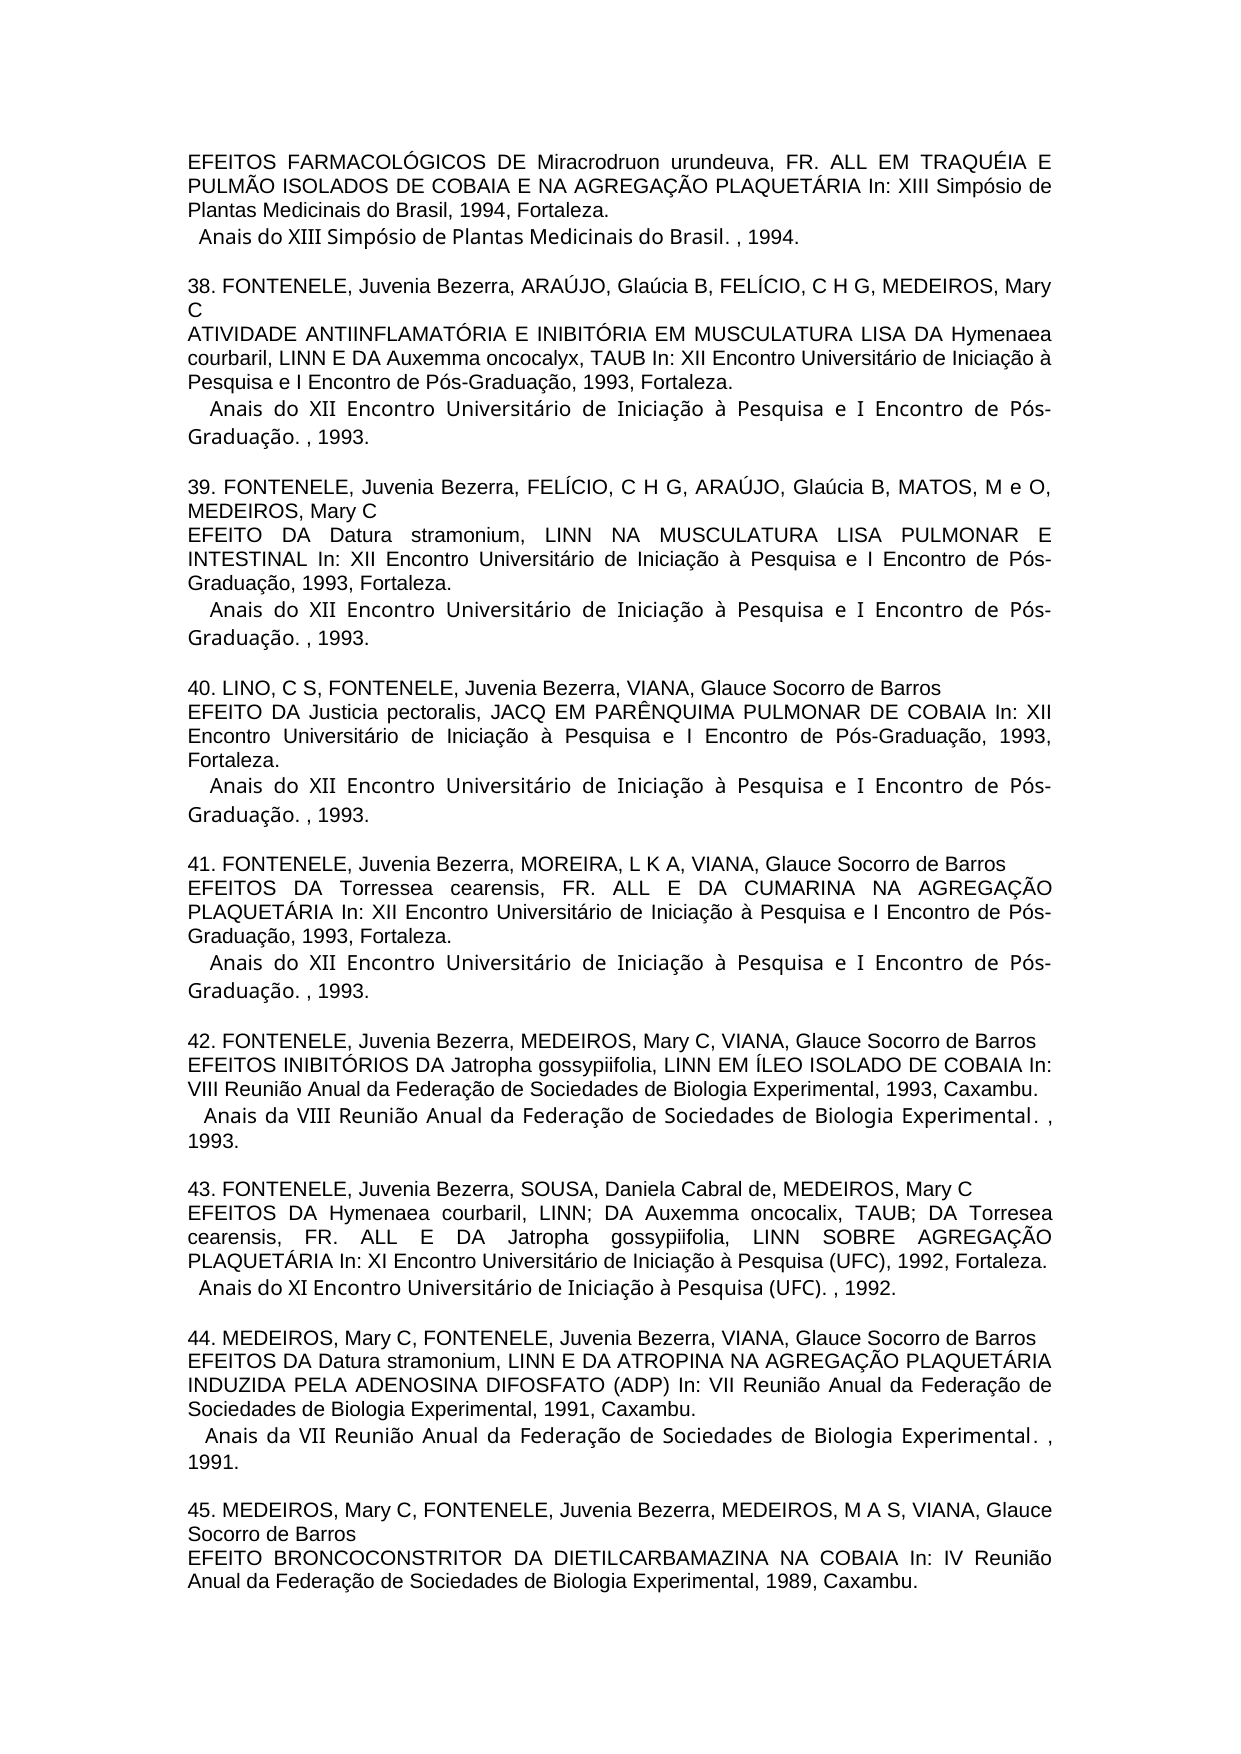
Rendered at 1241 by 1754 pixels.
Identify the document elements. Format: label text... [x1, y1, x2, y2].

text 45. MEDEIROS, Mary C, FONTENELE, Juvenia Bezerra, MEDEIROS, M A S, VIANA, Glauce Socorro de Barros [187, 1497, 1053, 1545]
text Anais do XII Encontro Universitário de Iniciação à Pesquisa e I Encontro de Pós-Graduação. , 1993. [187, 948, 1053, 1005]
text 39. FONTENELE, Juvenia Bezerra, FELÍCIO, C H G, ARAÚJO, Glaúcia B, MATOS, M e O, MEDEIROS, Mary C [187, 475, 1053, 523]
text EFEITOS DA Hymenaea courbaril, LINN; DA Auxemma oncocalix, TAUB; DA Torresea cearensis, FR. ALL E DA Jatropha gossypiifolia, LINN SOBRE AGREGAÇÃO PLAQUETÁRIA In: XI Encontro Universitário de Iniciação à Pesquisa (UFC), 1992, Fortaleza. [187, 1201, 1053, 1273]
text 41. FONTENELE, Juvenia Bezerra, MOREIRA, L K A, VIANA, Glauce Socorro de Barros [187, 852, 1053, 876]
text Anais do XII Encontro Universitário de Iniciação à Pesquisa e I Encontro de Pós-Graduação. , 1993. [187, 595, 1053, 652]
text 43. FONTENELE, Juvenia Bezerra, SOUSA, Daniela Cabral de, MEDEIROS, Mary C [187, 1177, 1053, 1201]
text 44. MEDEIROS, Mary C, FONTENELE, Juvenia Bezerra, VIANA, Glauce Socorro de Barros [187, 1325, 1053, 1349]
text EFEITOS FARMACOLÓGICOS DE Miracrodruon urundeuva, FR. ALL EM TRAQUÉIA E PULMÃO ISOLADOS DE COBAIA E NA AGREGAÇÃO PLAQUETÁRIA In: XIII Simpósio de Plantas Medicinais do Brasil, 1994, Fortaleza. [187, 150, 1053, 222]
text 40. LINO, C S, FONTENELE, Juvenia Bezerra, VIANA, Glauce Socorro de Barros [187, 676, 1053, 699]
text EFEITOS INIBITÓRIOS DA Jatropha gossypiifolia, LINN EM ÍLEO ISOLADO DE COBAIA In: VIII Reunião Anual da Federação de Sociedades de Biologia Experimental, 1993, Caxambu. [187, 1053, 1053, 1101]
text Anais do XII Encontro Universitário de Iniciação à Pesquisa e I Encontro de Pós-Graduação. , 1993. [187, 771, 1053, 828]
text Anais do XII Encontro Universitário de Iniciação à Pesquisa e I Encontro de Pós-Graduação. , 1993. [187, 394, 1053, 451]
text EFEITOS DA Datura stramonium, LINN E DA ATROPINA NA AGREGAÇÃO PLAQUETÁRIA INDUZIDA PELA ADENOSINA DIFOSFATO (ADP) In: VII Reunião Anual da Federação de Sociedades de Biologia Experimental, 1991, Caxambu. [187, 1349, 1053, 1421]
text EFEITO BRONCOCONSTRITOR DA DIETILCARBAMAZINA NA COBAIA In: IV Reunião Anual da Federação de Sociedades de Biologia Experimental, 1989, Caxambu. [187, 1545, 1053, 1593]
text EFEITO DA Justicia pectoralis, JACQ EM PARÊNQUIMA PULMONAR DE COBAIA In: XII Encontro Universitário de Iniciação à Pesquisa e I Encontro de Pós-Graduação, 1993, Fortaleza. [187, 699, 1053, 771]
text 38. FONTENELE, Juvenia Bezerra, ARAÚJO, Glaúcia B, FELÍCIO, C H G, MEDEIROS, Mary C [187, 274, 1053, 322]
text Anais da VIII Reunião Anual da Federação de Sociedades de Biologia Experimental. , 1993. [187, 1101, 1053, 1153]
text EFEITO DA Datura stramonium, LINN NA MUSCULATURA LISA PULMONAR E INTESTINAL In: XII Encontro Universitário de Iniciação à Pesquisa e I Encontro de Pós-Graduação, 1993, Fortaleza. [187, 523, 1053, 595]
text EFEITOS DA Torressea cearensis, FR. ALL E DA CUMARINA NA AGREGAÇÃO PLAQUETÁRIA In: XII Encontro Universitário de Iniciação à Pesquisa e I Encontro de Pós-Graduação, 1993, Fortaleza. [187, 876, 1053, 948]
text ATIVIDADE ANTIINFLAMATÓRIA E INIBITÓRIA EM MUSCULATURA LISA DA Hymenaea courbaril, LINN E DA Auxemma oncocalyx, TAUB In: XII Encontro Universitário de Iniciação à Pesquisa e I Encontro de Pós-Graduação, 1993, Fortaleza. [187, 322, 1053, 394]
text Anais da VII Reunião Anual da Federação de Sociedades de Biologia Experimental. , 1991. [187, 1421, 1053, 1473]
text Anais do XI Encontro Universitário de Iniciação à Pesquisa (UFC). , 1992. [187, 1273, 1053, 1301]
text 42. FONTENELE, Juvenia Bezerra, MEDEIROS, Mary C, VIANA, Glauce Socorro de Barros [187, 1029, 1053, 1053]
text Anais do XIII Simpósio de Plantas Medicinais do Brasil. , 1994. [187, 222, 1053, 250]
